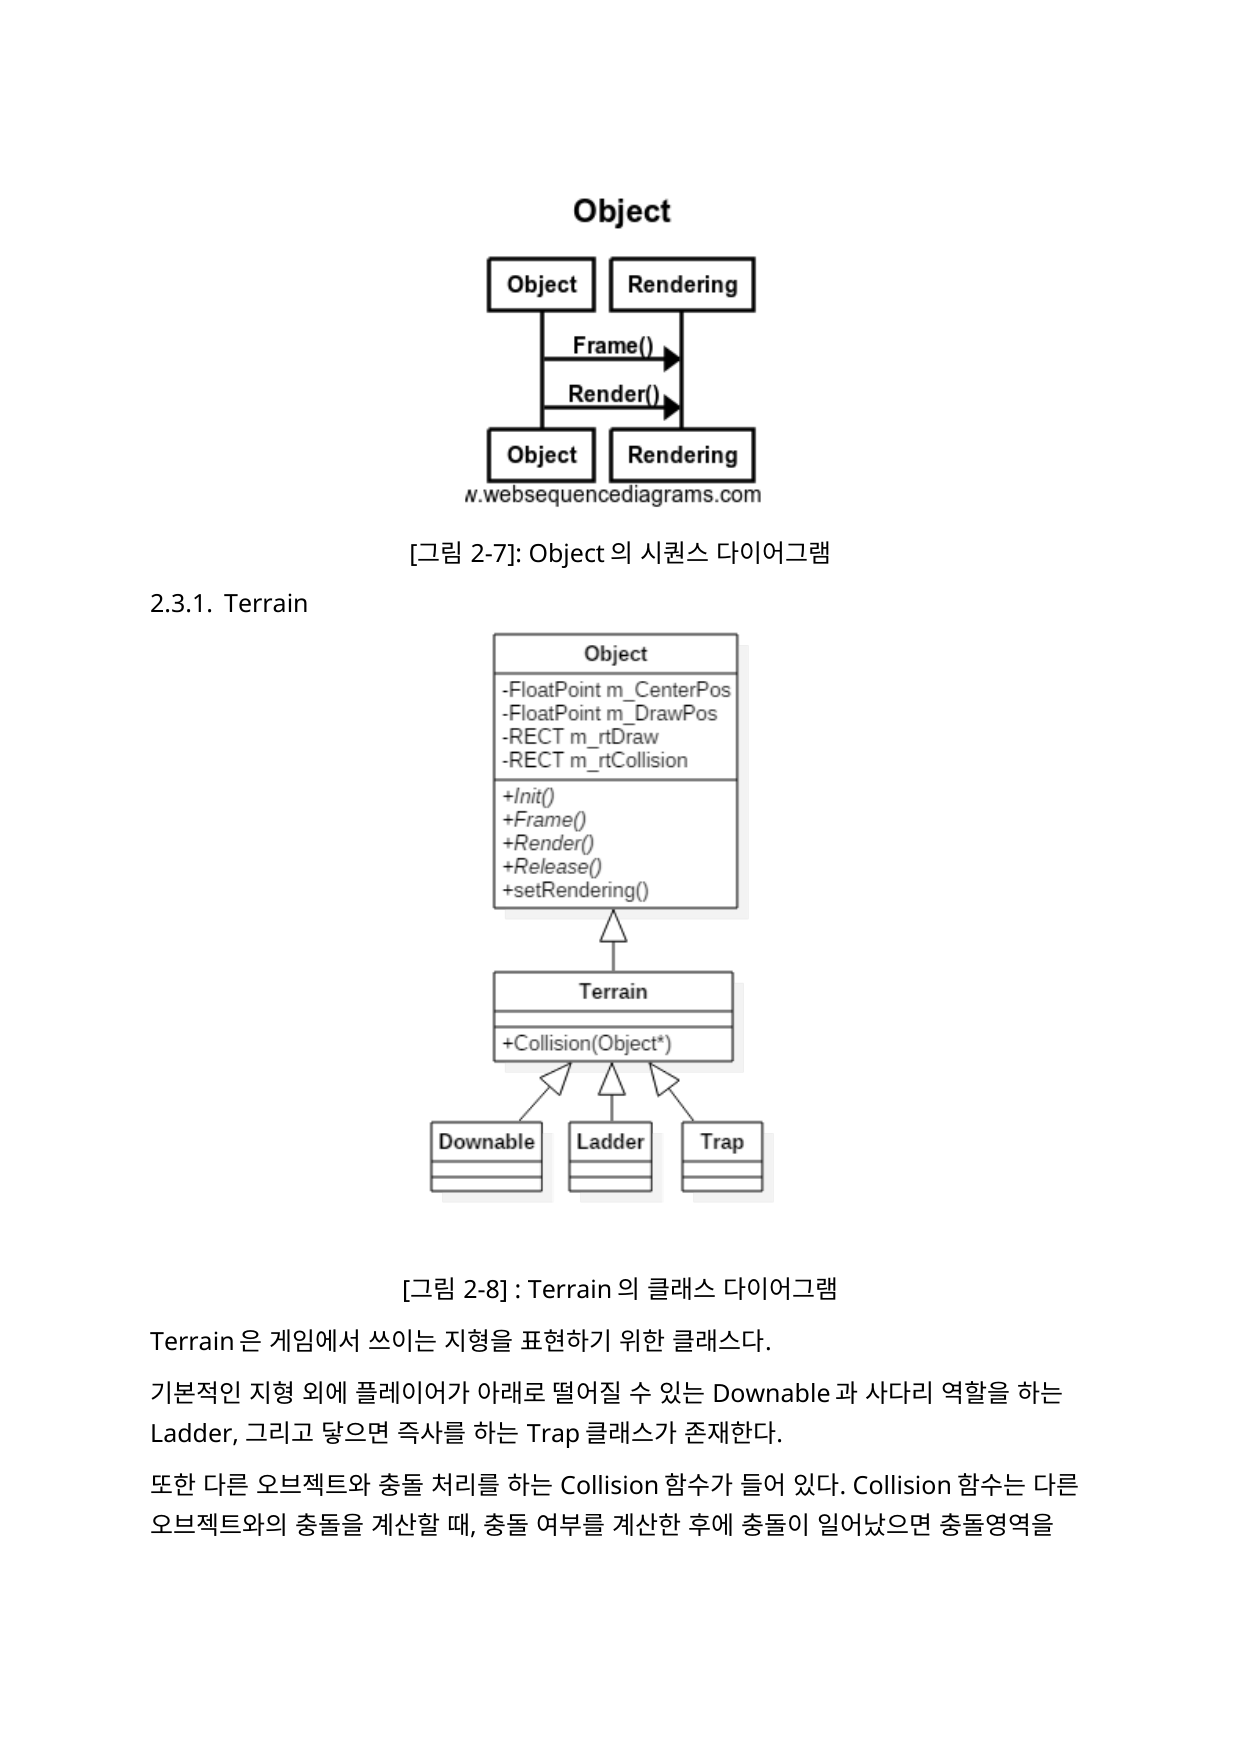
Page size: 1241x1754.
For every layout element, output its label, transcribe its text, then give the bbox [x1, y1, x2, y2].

text 기본적인 지형 외에 플레이어가 아래로 떨어질 수 있는 Downable과 사다리 역할을 하는 Ladder, 그리고 닿으면 즉사를 하는 Trap클래스가 존재한다. [150, 1374, 1090, 1450]
picture [417, 619, 824, 1254]
picture [465, 177, 775, 518]
text [그림 2-7]: Object의 시퀀스 다이어그램 [150, 533, 1090, 569]
subtitle Terrain [150, 585, 1090, 619]
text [150, 1466, 1090, 1542]
text [그림 2-8] : Terrain의 클래스 다이어그램 [150, 1269, 1090, 1305]
text Terrain은 게임에서 쓰이는 지형을 표현하기 위한 클래스다. [150, 1321, 1090, 1358]
